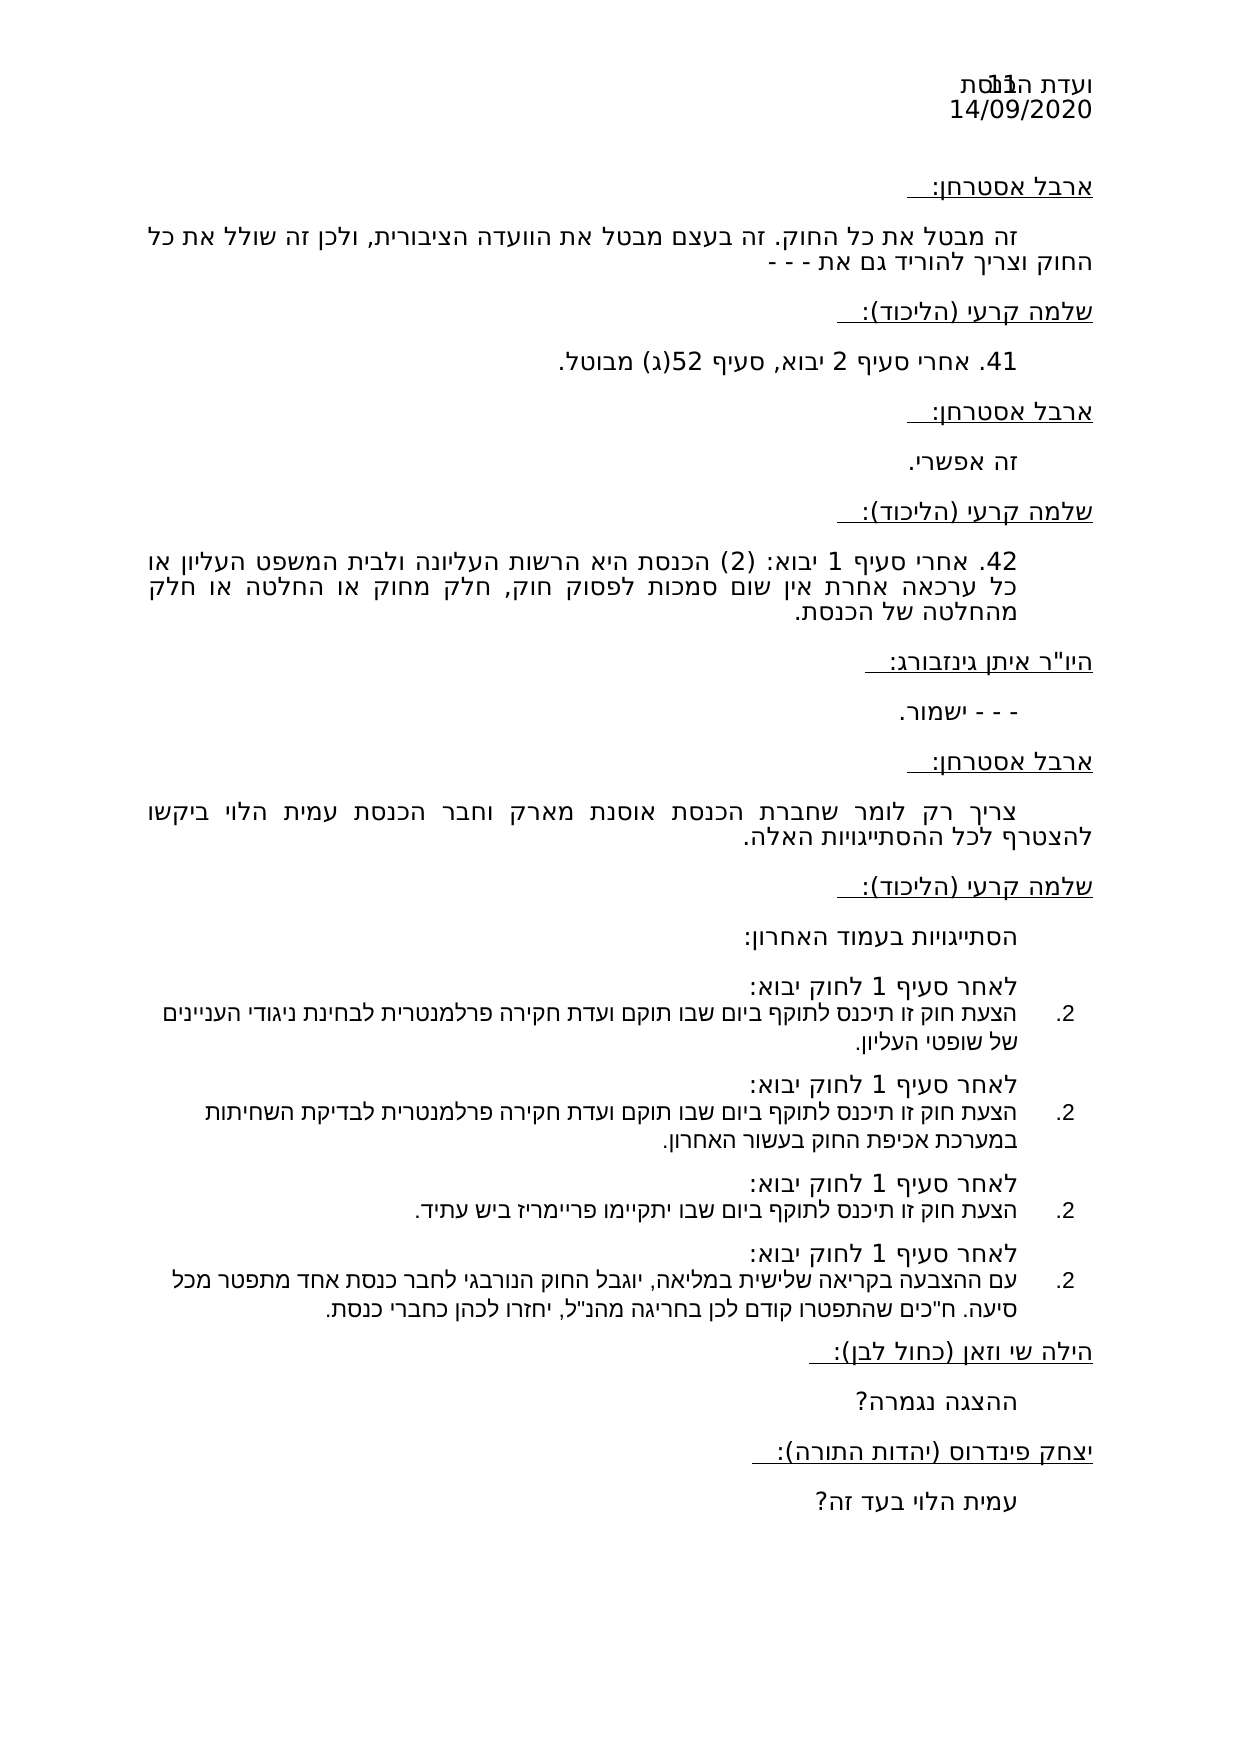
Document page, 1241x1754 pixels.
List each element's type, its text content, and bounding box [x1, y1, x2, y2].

text << דובר >> שלמה קרעי (הליכוד): << דובר >> [147, 875, 1093, 900]
text << דובר >> שלמה קרעי (הליכוד): << דובר >> [147, 500, 1093, 525]
text זה אפשרי. [147, 450, 1093, 475]
text זה מבטל את כל החוק. זה בעצם מבטל את הוועדה הציבורית, ולכן זה שולל את כל החוק וצריך להוריד גם את - - - [147, 225, 1093, 275]
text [147, 300, 1093, 325]
text עמית הלוי בעד זה? [147, 1491, 1093, 1516]
text << דובר >> יצחק פינדרוס (יהדות התורה): << דובר >> [147, 1441, 1093, 1466]
text << דובר >> הילה שי וזאן (כחול לבן): << דובר >> [147, 1341, 1093, 1366]
text 42. אחרי סעיף 1 יבוא: (2) הכנסת היא הרשות העליונה ולבית המשפט העליון או כל ערכאה אחרת אין שום סמכות לפסוק חוק, חלק מחוק או החלטה או חלק מהחלטה של הכנסת. [147, 550, 1018, 625]
text << דובר >> ארבל אסטרחן: << דובר >> [147, 750, 1093, 775]
text << דובר >> ארבל אסטרחן: << דובר >> [147, 400, 1093, 425]
text - - - ישמור. [147, 700, 1093, 725]
text לאחר סעיף 1 לחוק יבוא: [147, 975, 1093, 1000]
list הצעת חוק זו תיכנס לתוקף ביום שבו תוקם ועדת חקירה פרלמנטרית לבדיקת השחיתות במערכת אכיפת החוק בעשור האחרון. [147, 1098, 1056, 1153]
text 41. אחרי סעיף 2 יבוא, סעיף 52(ג) מבוטל. [147, 350, 1093, 375]
list הצעת חוק זו תיכנס לתוקף ביום שבו יתקיימו פריימריז ביש עתיד. [147, 1197, 1056, 1223]
text לאחר סעיף 1 לחוק יבוא: [147, 1073, 1093, 1098]
list הצעת חוק זו תיכנס לתוקף ביום שבו תוקם ועדת חקירה פרלמנטרית לבחינת ניגודי העניינים של שופטי העליון. [147, 1000, 1056, 1055]
text הסתייגויות בעמוד האחרון: [147, 925, 1093, 950]
text צריך רק לומר שחברת הכנסת אוסנת מארק וחבר הכנסת עמית הלוי ביקשו להצטרף לכל ההסתייגויות האלה. [147, 800, 1093, 850]
text ההצגה נגמרה? [147, 1391, 1093, 1416]
text << דובר >> ארבל אסטרחן: << דובר >> [147, 175, 1093, 200]
list עם ההצבעה בקריאה שלישית במליאה, יוגבל החוק הנורבגי לחבר כנסת אחד מתפטר מכל סיעה. ח"כים שהתפטרו קודם לכן בחריגה מהנ"ל, יחזרו לכהן כחברי כנסת. [147, 1267, 1056, 1322]
text לאחר סעיף 1 לחוק יבוא: [147, 1242, 1093, 1267]
text לאחר סעיף 1 לחוק יבוא: [147, 1172, 1093, 1197]
text << יור >> היו"ר איתן גינזבורג: << יור >> [147, 650, 1093, 675]
